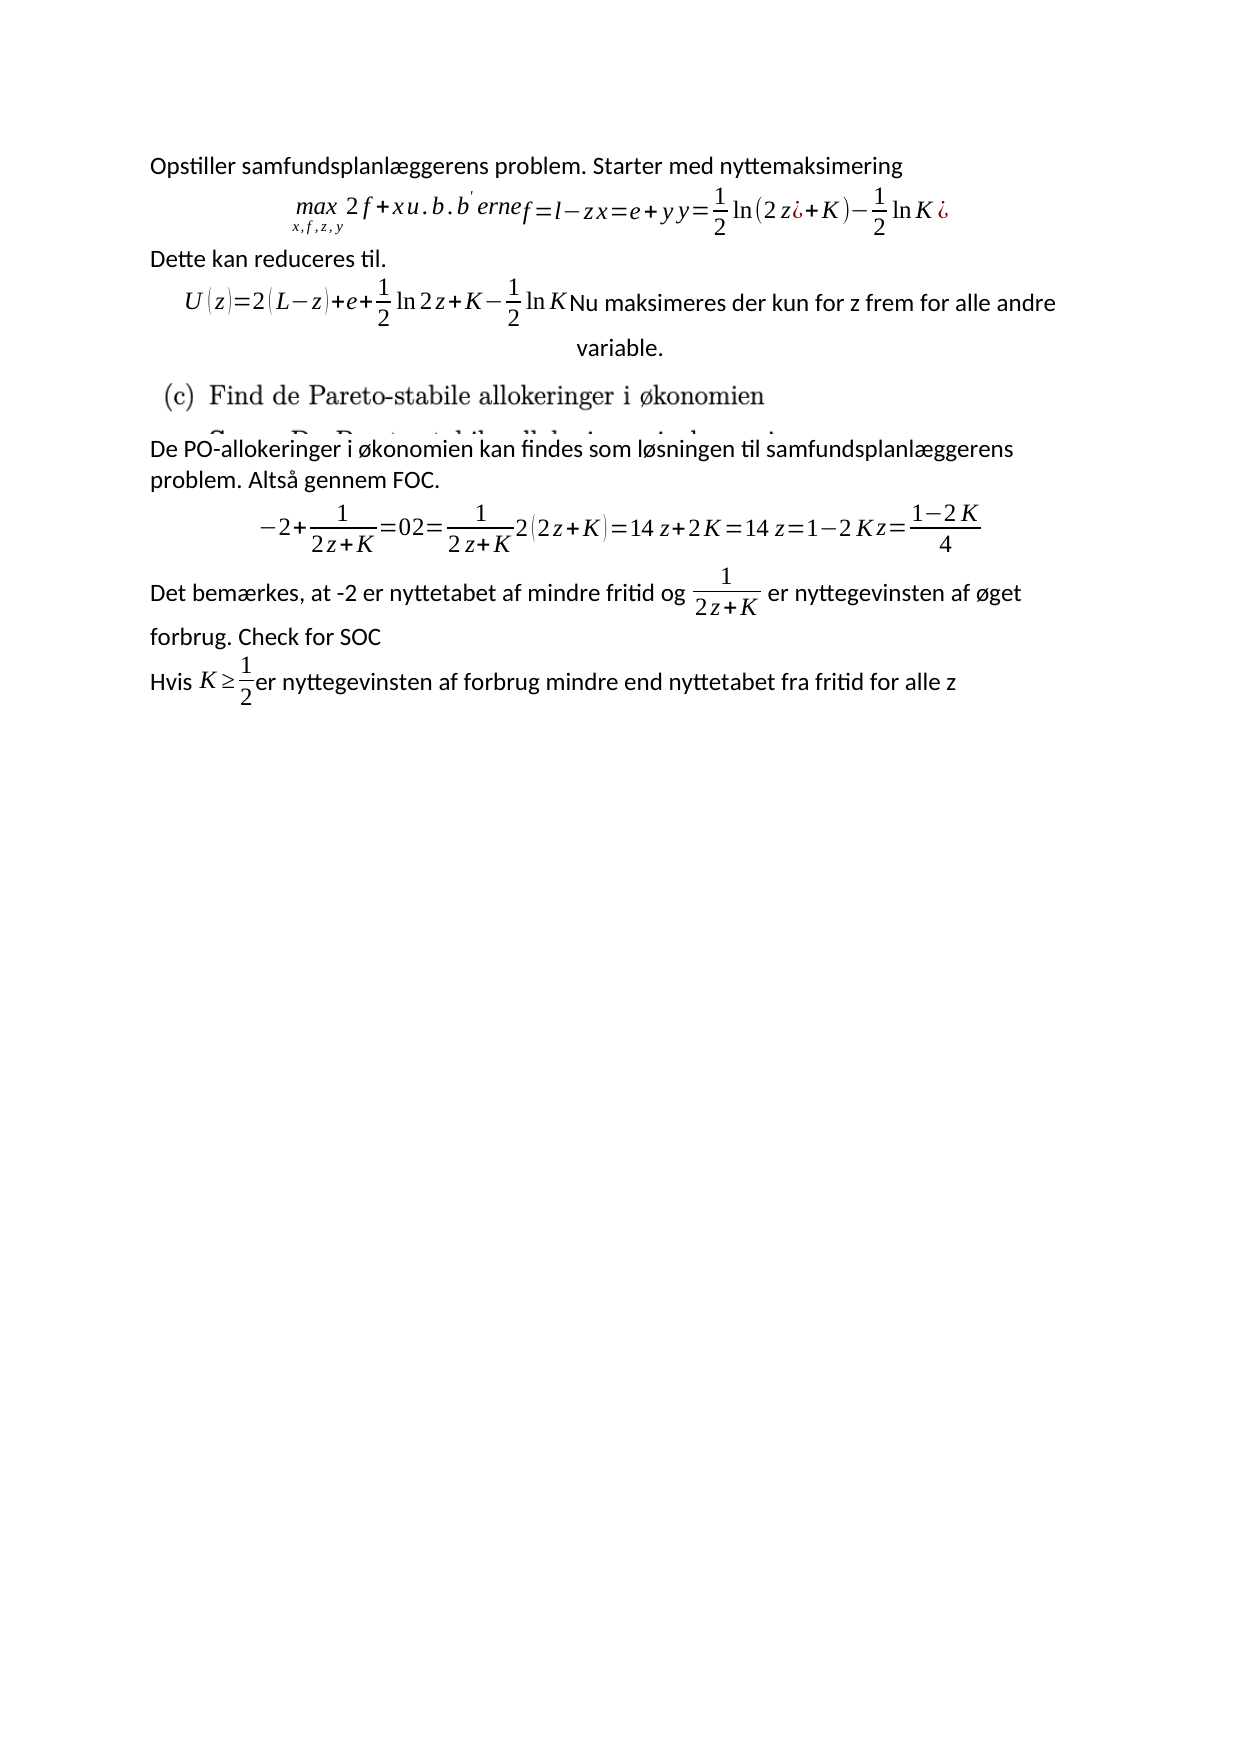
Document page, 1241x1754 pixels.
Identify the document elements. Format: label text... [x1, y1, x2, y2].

text De PO-allokeringer i økonomien kan findes som løsningen til samfundsplanlæggerens problem. Altså gennem FOC. [150, 434, 1090, 495]
picture [150, 362, 790, 434]
text Dette kan reduceres til. [150, 243, 1090, 273]
text Opstiller samfundsplanlæggerens problem. Starter med nyttemaksimering [150, 150, 1090, 181]
text Nu maksimeres der kun for z frem for alle andre variable. [150, 273, 1090, 363]
text Det bemærkes, at -2 er nyttetabet af mindre fritid og er nyttegevinsten af øget forbrug. Check for SOC [150, 563, 1090, 652]
text Hvis er nyttegevinsten af forbrug mindre end nyttetabet fra fritid for alle z [150, 652, 1090, 711]
